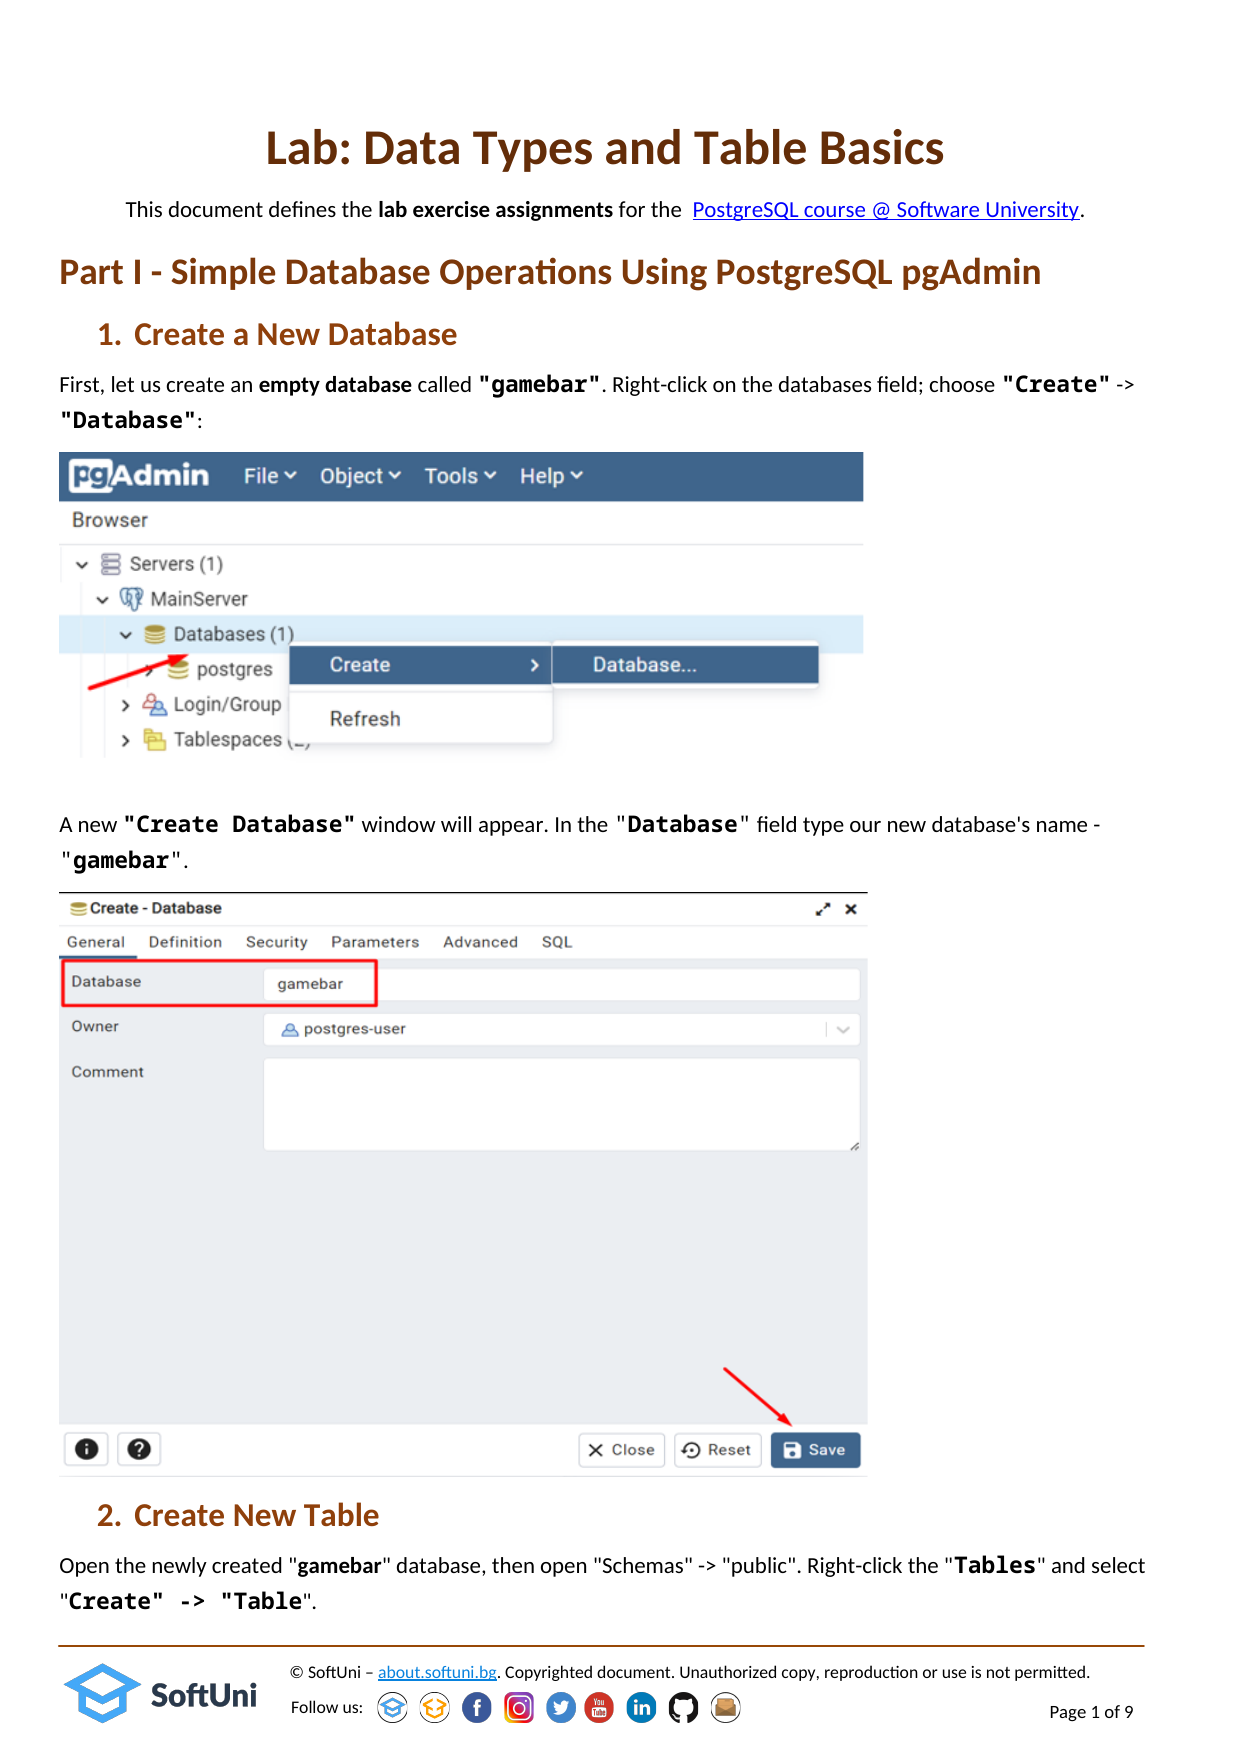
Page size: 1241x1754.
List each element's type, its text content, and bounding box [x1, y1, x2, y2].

picture [419, 1692, 450, 1723]
picture [626, 1692, 635, 1701]
picture [462, 1692, 492, 1723]
picture [504, 1692, 534, 1723]
picture [59, 452, 864, 792]
text First, let us create an empty database called "gamebar". Right-click on the databases field; choose "Create" -> "Database": [59, 368, 1151, 435]
subtitle Lab: Data Types and Table Basics [59, 116, 1151, 177]
subtitle Part I - Simple Database Operations Using PostgreSQL pgAdmin [59, 248, 1151, 293]
text Open the newly created "gamebar" database, then open "Schemas" -> "public". Right-click the "Tables" and select "Create" -> "Table". [59, 1549, 1151, 1616]
picture [648, 1692, 657, 1701]
picture [668, 1692, 699, 1723]
picture [584, 1692, 614, 1723]
picture [59, 892, 868, 1477]
text A new "Create Database" window will appear. In the "Database" field type our new database's name - "gamebar". [59, 808, 1151, 876]
picture [377, 1692, 408, 1723]
picture [711, 1692, 741, 1723]
text This document defines the lab exercise assignments for the PostgreSQL course @ Software University. [59, 195, 1151, 223]
picture [57, 1658, 263, 1729]
picture [626, 1714, 635, 1723]
subtitle Create a New Database [97, 313, 1151, 354]
picture [640, 1705, 650, 1714]
picture [546, 1692, 576, 1723]
picture [648, 1714, 657, 1723]
subtitle Create New Table [97, 1494, 1151, 1534]
